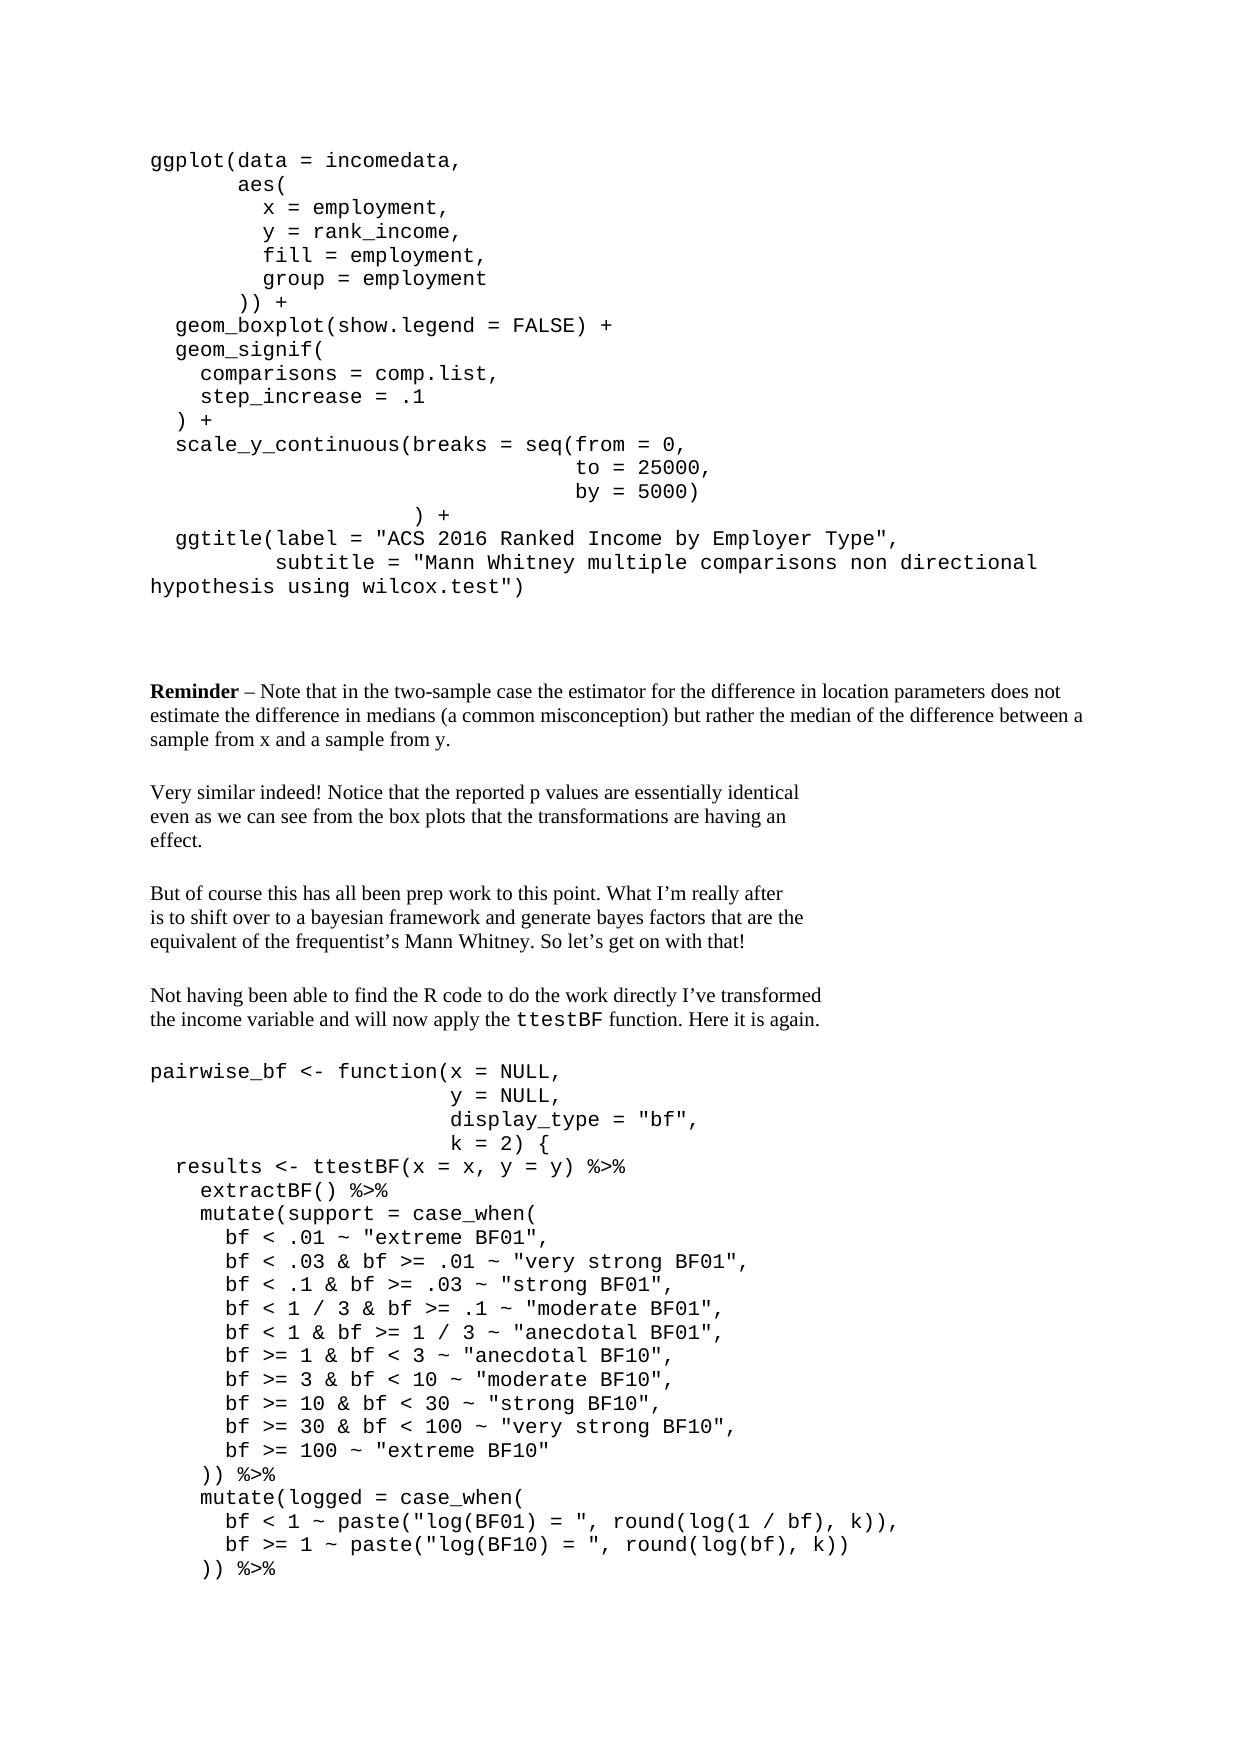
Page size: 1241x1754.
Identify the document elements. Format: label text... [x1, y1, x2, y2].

text )) %>% [150, 1558, 1090, 1582]
text fill = employment, [150, 244, 1090, 268]
text aes( [150, 174, 1090, 197]
text group = employment [150, 268, 1090, 292]
text ) + [150, 410, 1090, 434]
text x = employment, [150, 197, 1090, 221]
text y = NULL, [150, 1085, 1090, 1109]
text geom_boxplot(show.legend = FALSE) + [150, 316, 1090, 339]
text Not having been able to find the R code to do the work directly I’ve transformed the income variable and will now apply the ttestBF function. Here it is again. [150, 983, 1090, 1032]
text mutate(logged = case_when( [150, 1487, 1090, 1511]
text Reminder – Note that in the two-sample case the estimator for the difference in location parameters does not estimate the difference in medians (a common misconception) but rather the median of the difference between a sample from x and a sample from y. [150, 678, 1090, 751]
text mutate(support = case_when( [150, 1203, 1090, 1227]
text bf < .03 & bf >= .01 ~ "very strong BF01", [150, 1251, 1090, 1274]
text y = rank_income, [150, 221, 1090, 244]
text Very similar indeed! Notice that the reported p values are essentially identical even as we can see from the box plots that the transformations are having an effect. [150, 780, 1090, 852]
text )) + [150, 292, 1090, 316]
text bf >= 1 & bf < 3 ~ "anecdotal BF10", [150, 1345, 1090, 1369]
text bf < .1 & bf >= .03 ~ "strong BF01", [150, 1274, 1090, 1298]
text subtitle = "Mann Whitney multiple comparisons non directional hypothesis using wilcox.test") [150, 552, 1090, 599]
text by = 5000) [150, 481, 1090, 505]
text comparisons = comp.list, [150, 363, 1090, 386]
text bf >= 10 & bf < 30 ~ "strong BF10", [150, 1393, 1090, 1416]
text )) %>% [150, 1463, 1090, 1487]
text pairwise_bf <- function(x = NULL, [150, 1062, 1090, 1085]
text results <- ttestBF(x = x, y = y) %>% [150, 1156, 1090, 1180]
text to = 25000, [150, 457, 1090, 481]
text But of course this has all been prep work to this point. What I’m really after is to shift over to a bayesian framework and generate bayes factors that are the equivalent of the frequentist’s Mann Whitney. So let’s get on with that! [150, 881, 1090, 953]
text bf >= 30 & bf < 100 ~ "very strong BF10", [150, 1416, 1090, 1440]
text ggplot(data = incomedata, [150, 150, 1090, 174]
text ) + [150, 505, 1090, 528]
text geom_signif( [150, 339, 1090, 363]
text k = 2) { [150, 1132, 1090, 1156]
text bf < .01 ~ "extreme BF01", [150, 1227, 1090, 1251]
text bf < 1 & bf >= 1 / 3 ~ "anecdotal BF01", [150, 1322, 1090, 1345]
text bf >= 3 & bf < 10 ~ "moderate BF10", [150, 1369, 1090, 1393]
text step_increase = .1 [150, 386, 1090, 410]
text bf >= 100 ~ "extreme BF10" [150, 1440, 1090, 1463]
text extractBF() %>% [150, 1180, 1090, 1203]
text bf >= 1 ~ paste("log(BF10) = ", round(log(bf), k)) [150, 1534, 1090, 1558]
text bf < 1 ~ paste("log(BF01) = ", round(log(1 / bf), k)), [150, 1511, 1090, 1534]
text ggtitle(label = "ACS 2016 Ranked Income by Employer Type", [150, 528, 1090, 552]
text bf < 1 / 3 & bf >= .1 ~ "moderate BF01", [150, 1298, 1090, 1322]
text scale_y_continuous(breaks = seq(from = 0, [150, 434, 1090, 457]
text display_type = "bf", [150, 1109, 1090, 1132]
